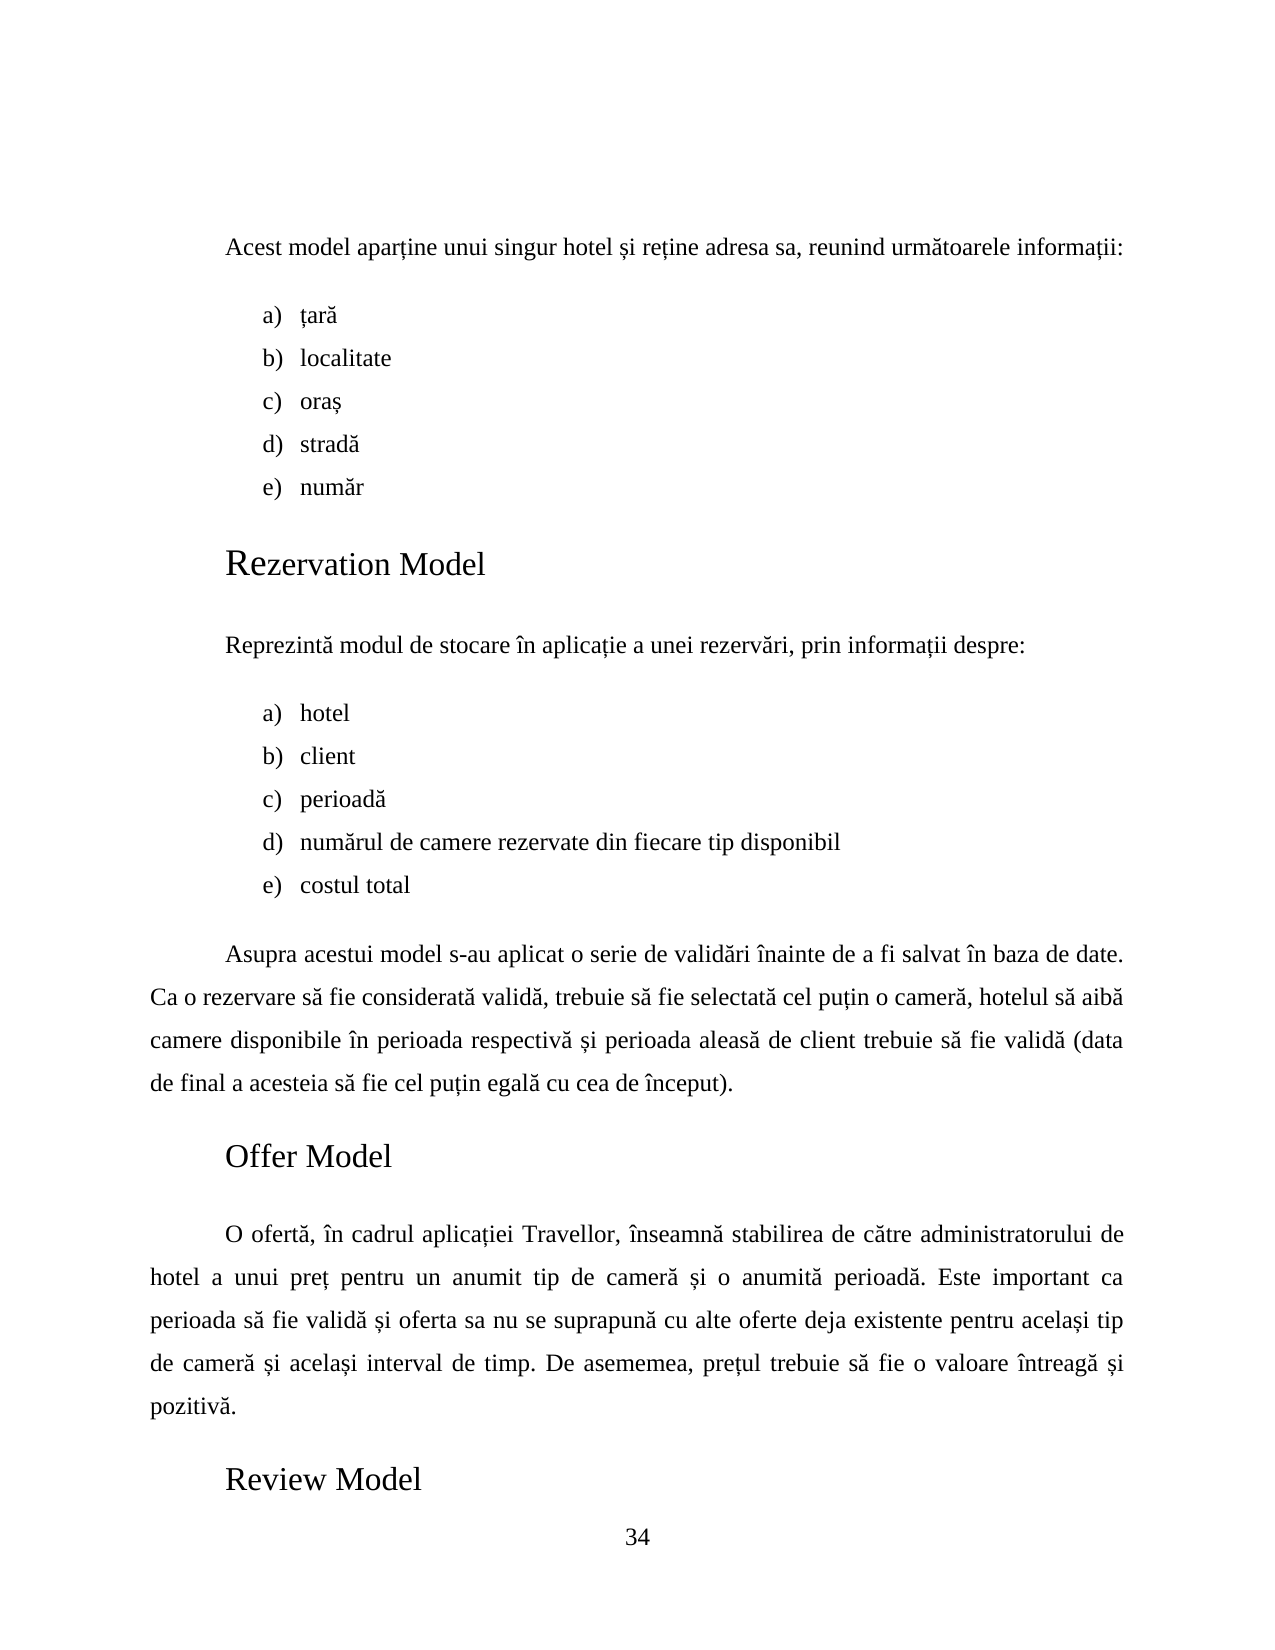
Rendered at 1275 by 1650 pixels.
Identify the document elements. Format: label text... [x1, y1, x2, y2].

list client [262, 741, 1125, 770]
list costul total [262, 871, 1125, 899]
list perioadă [262, 784, 1125, 813]
text Acest model aparține unui singur hotel și reține adresa sa, reunind următoarele informații: [150, 232, 1125, 260]
list oraș [262, 386, 1125, 415]
text Reprezintă modul de stocare în aplicație a unei rezervări, prin informații despre: [225, 630, 1125, 659]
text Review Model [150, 1459, 1125, 1498]
text Rezervation Model [225, 540, 1125, 583]
list numărul de camere rezervate din fiecare tip disponibil [262, 827, 1125, 856]
list număr [262, 472, 1125, 501]
list localitate [262, 343, 1125, 372]
list hotel [262, 698, 1125, 727]
text O ofertă, în cadrul aplicației Travellor, înseamnă stabilirea de către administratorului de hotel a unui preț pentru un anumit tip de cameră și o anumită perioadă. Este important ca perioada să fie validă și oferta sa nu se suprapună cu alte oferte deja existente pentru același tip de cameră și același interval de timp. De asememea, prețul trebuie să fie o valoare întreagă și pozitivă. [150, 1219, 1125, 1420]
text Asupra acestui model s-au aplicat o serie de validări înainte de a fi salvat în baza de date. Ca o rezervare să fie considerată validă, trebuie să fie selectată cel puțin o cameră, hotelul să aibă camere disponibile în perioada respectivă și perioada aleasă de client trebuie să fie validă (data de final a acesteia să fie cel puțin egală cu cea de început). [150, 939, 1125, 1097]
text Offer Model [150, 1136, 1125, 1174]
list țară [262, 300, 1125, 328]
list stradă [262, 429, 1125, 458]
